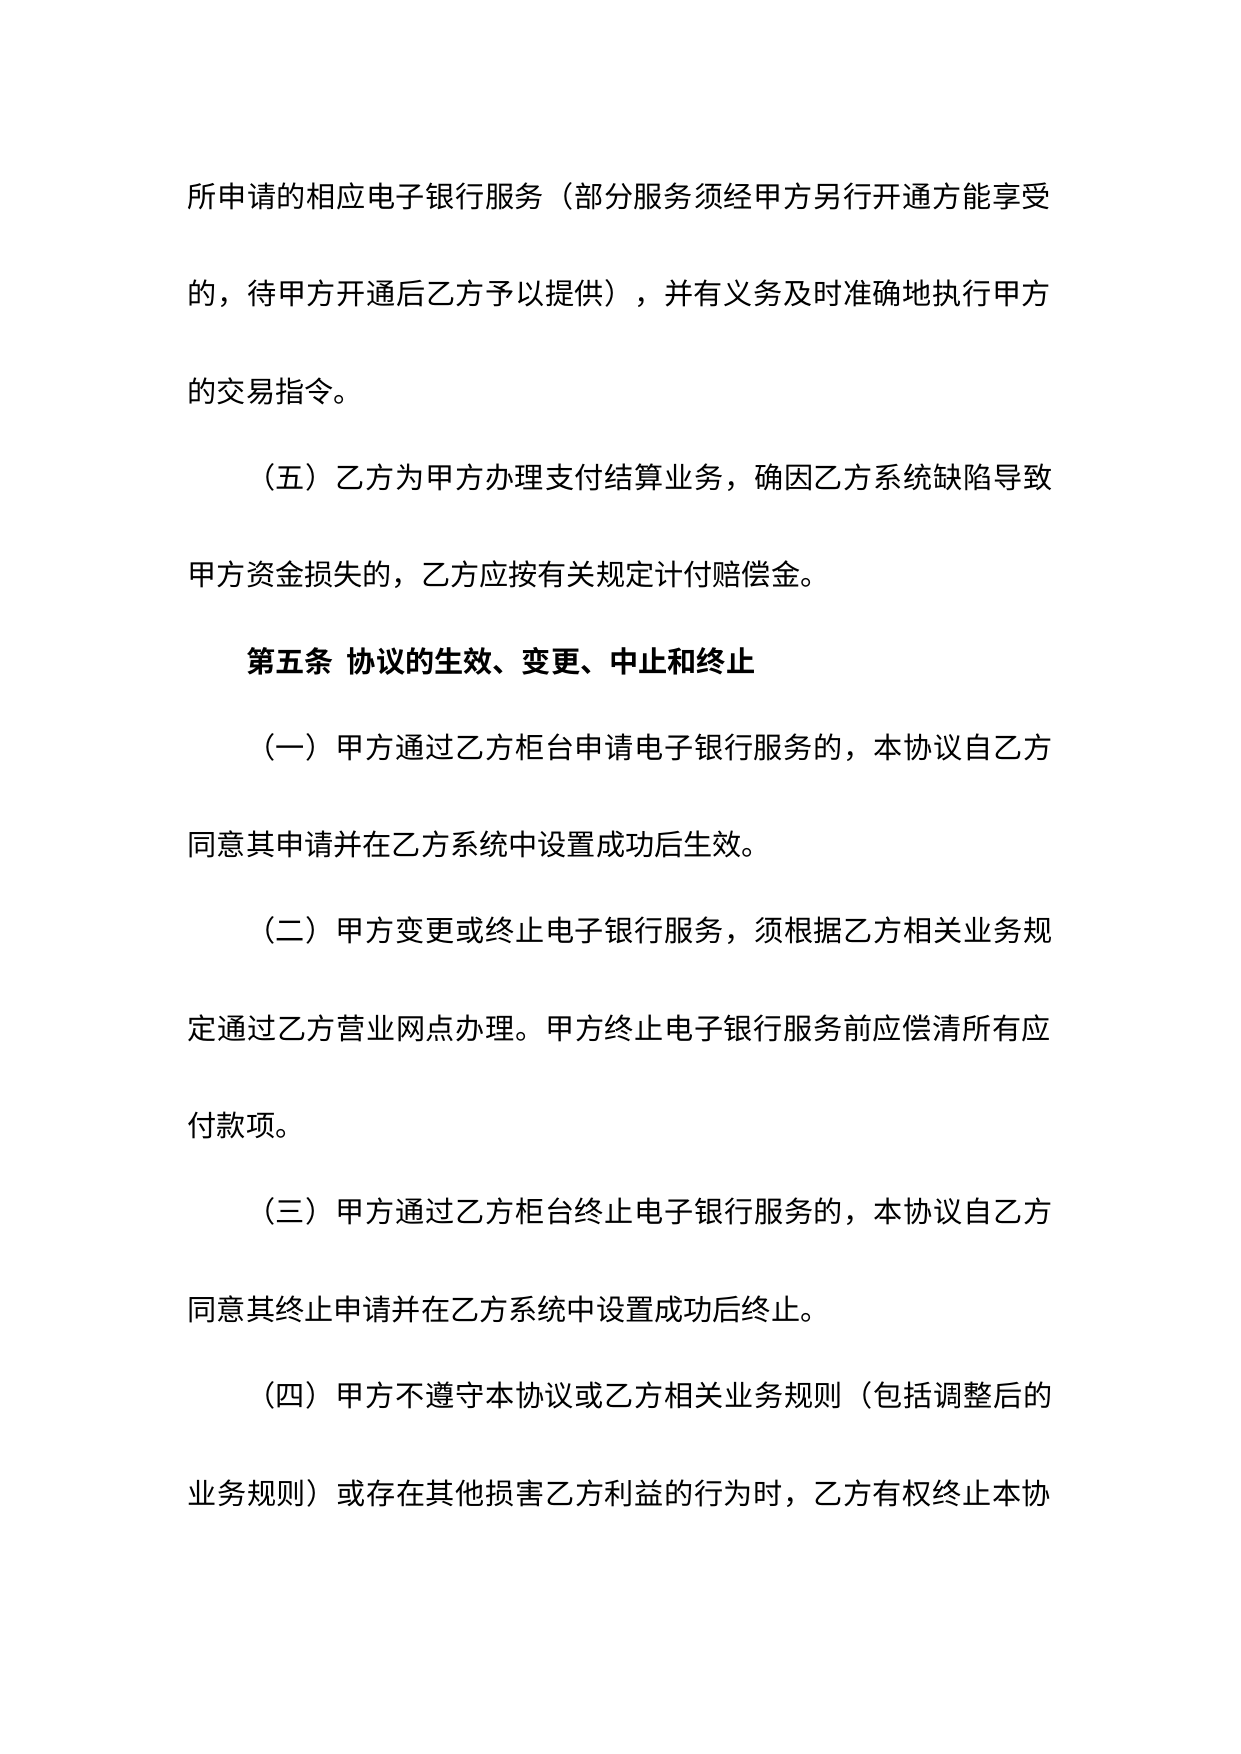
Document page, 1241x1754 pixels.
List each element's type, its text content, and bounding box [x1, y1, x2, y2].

text （二）甲方变更或终止电子银行服务，须根据乙方相关业务规定通过乙方营业网点办理。甲方终止电子银行服务前应偿清所有应付款项。 [187, 897, 1053, 1157]
text （一）甲方通过乙方柜台申请电子银行服务的，本协议自乙方同意其申请并在乙方系统中设置成功后生效。 [187, 713, 1053, 875]
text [187, 162, 1053, 422]
text 第五条 协议的生效、变更、中止和终止 [187, 627, 1053, 692]
text （五）乙方为甲方办理支付结算业务，确因乙方系统缺陷导致甲方资金损失的，乙方应按有关规定计付赔偿金。 [187, 443, 1053, 606]
text （三）甲方通过乙方柜台终止电子银行服务的，本协议自乙方同意其终止申请并在乙方系统中设置成功后终止。 [187, 1178, 1053, 1340]
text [187, 1361, 1053, 1524]
